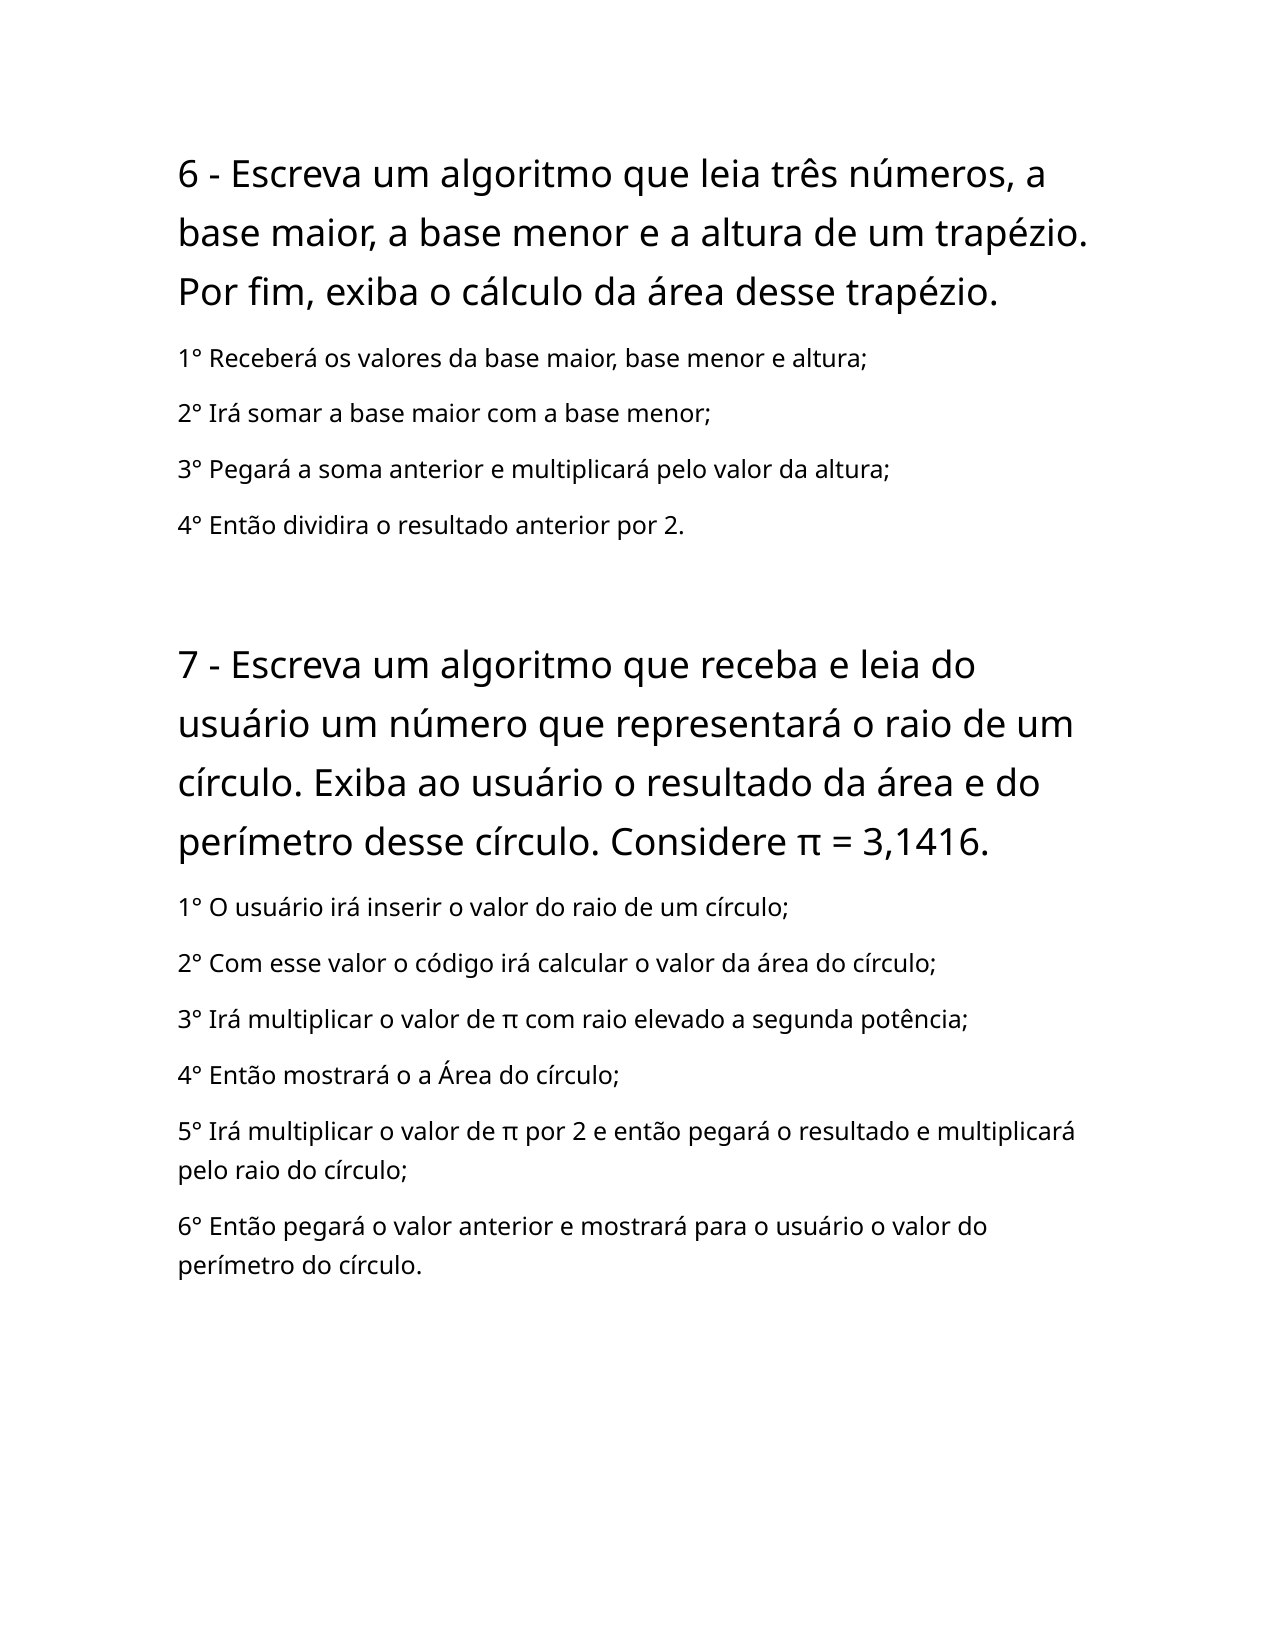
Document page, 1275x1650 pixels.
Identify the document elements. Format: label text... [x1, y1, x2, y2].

text 4° Então dividira o resultado anterior por 2. [177, 508, 1098, 542]
text 1° O usuário irá inserir o valor do raio de um círculo; [177, 890, 1098, 924]
text 5° Irá multiplicar o valor de π por 2 e então pegará o resultado e multiplicará pelo raio do círculo; [177, 1113, 1098, 1187]
text 2° Irá somar a base maior com a base menor; [177, 396, 1098, 430]
text 4° Então mostrará o a Área do círculo; [177, 1058, 1098, 1092]
text 3° Pegará a soma anterior e multiplicará pelo valor da altura; [177, 452, 1098, 486]
text 6 - Escreva um algoritmo que leia três números, a base maior, a base menor e a altura de um trapézio. Por fim, exiba o cálculo da área desse trapézio. [177, 148, 1098, 316]
text 7 - Escreva um algoritmo que receba e leia do usuário um número que representará o raio de um círculo. Exiba ao usuário o resultado da área e do perímetro desse círculo. Considere π = 3,1416. [177, 639, 1098, 866]
text 3° Irá multiplicar o valor de π com raio elevado a segunda potência; [177, 1002, 1098, 1036]
text 6° Então pegará o valor anterior e mostrará para o usuário o valor do perímetro do círculo. [177, 1208, 1098, 1282]
text 1° Receberá os valores da base maior, base menor e altura; [177, 340, 1098, 374]
text 2° Com esse valor o código irá calcular o valor da área do círculo; [177, 946, 1098, 980]
